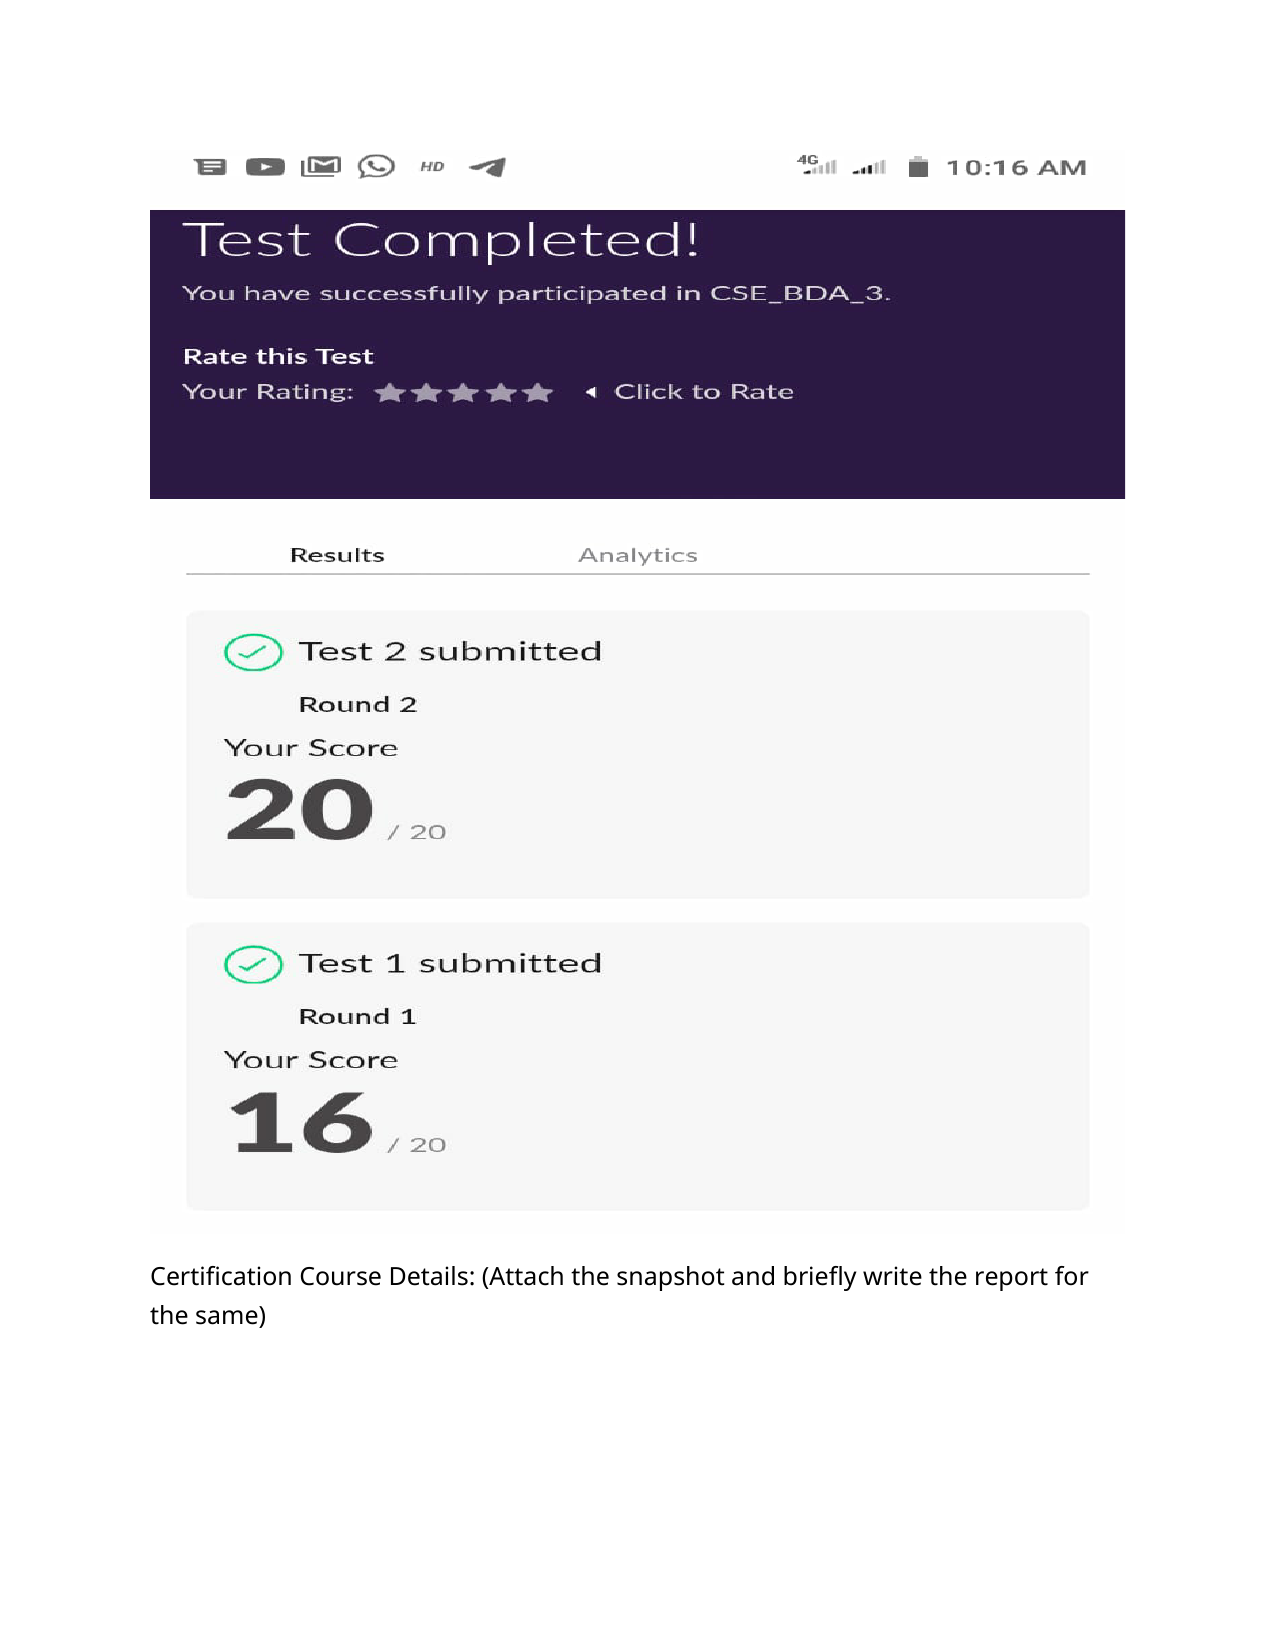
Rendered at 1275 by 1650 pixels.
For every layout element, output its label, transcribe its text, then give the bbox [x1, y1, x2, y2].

picture [150, 150, 1125, 1234]
text Certification Course Details: (Attach the snapshot and briefly write the report for the same) [150, 1258, 1125, 1331]
